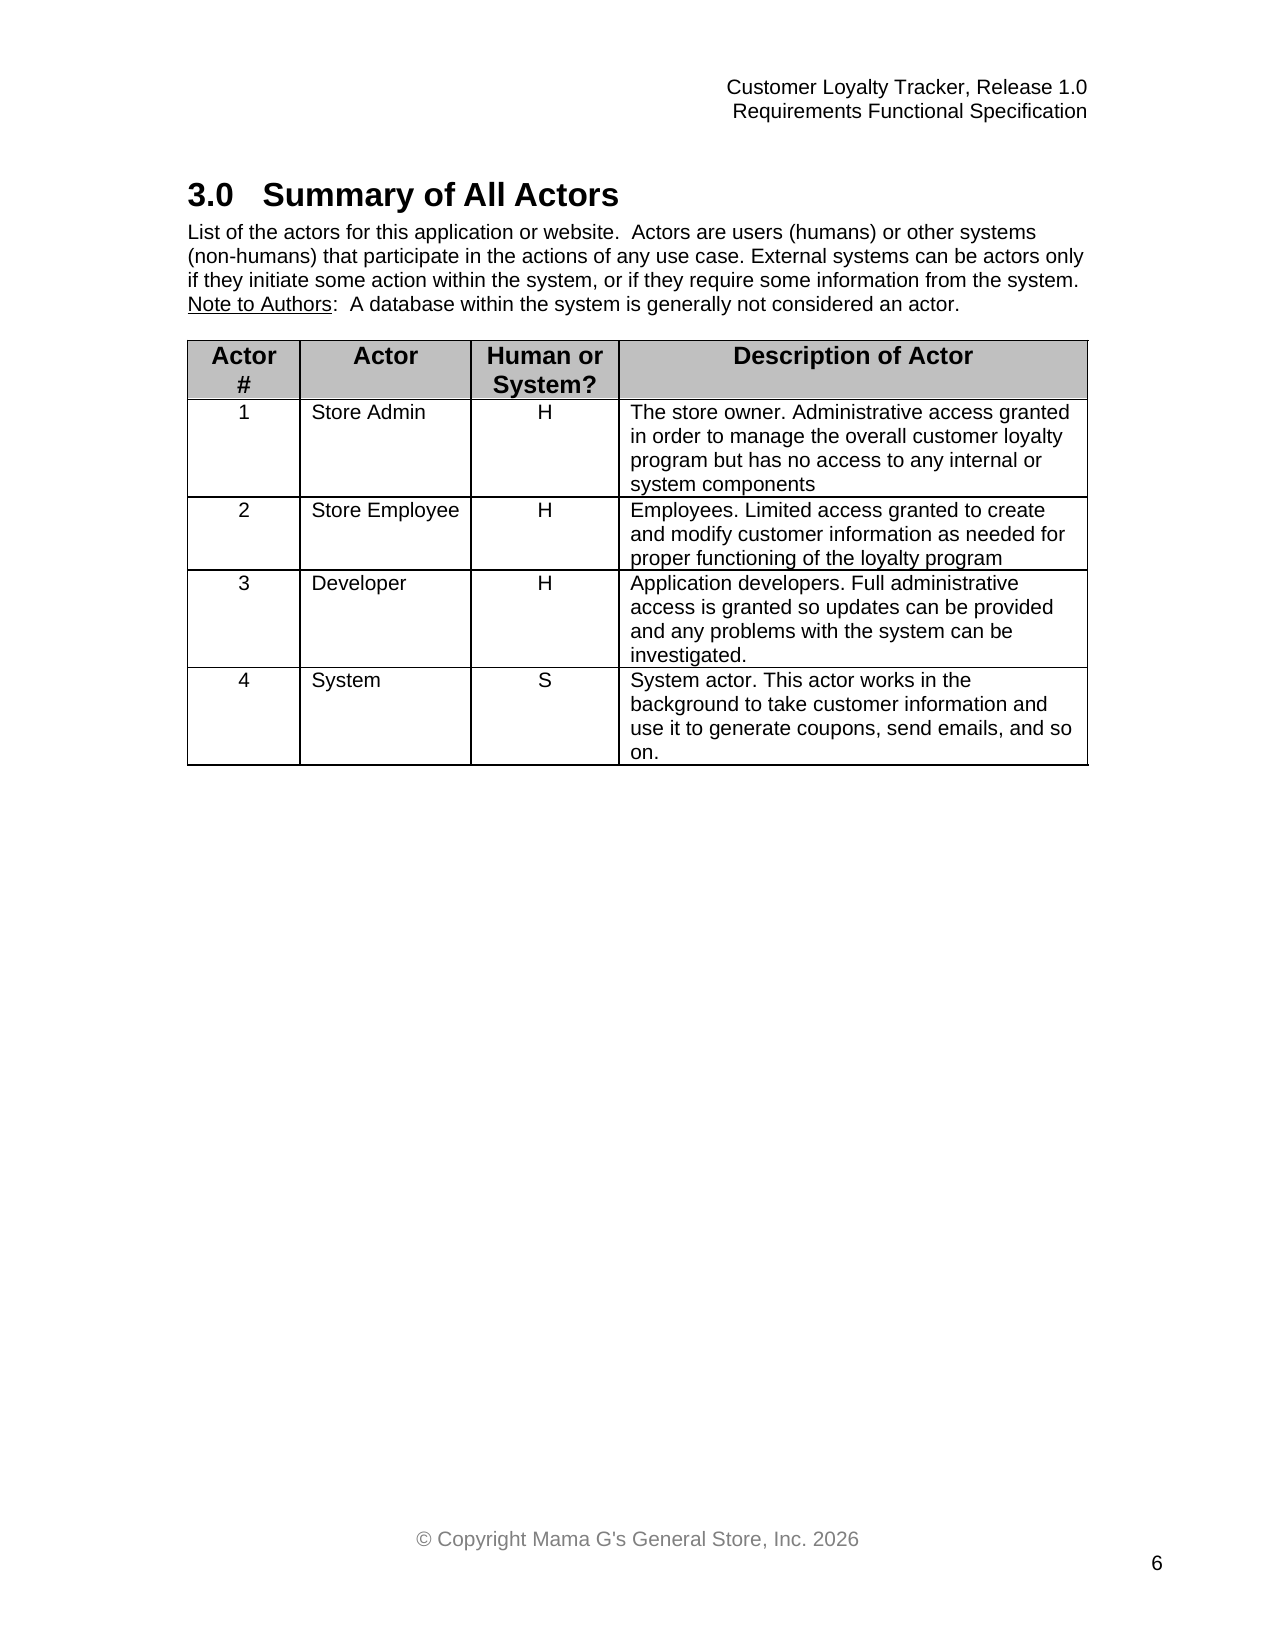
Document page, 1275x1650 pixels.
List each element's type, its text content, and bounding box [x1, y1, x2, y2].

table_header Actor # [188, 341, 299, 398]
table_cell Developer [301, 571, 470, 667]
text Note to Authors: A database within the system is generally not considered an actor. [187, 292, 1087, 316]
table_cell The store owner. Administrative access granted in order to manage the overall customer loyalty program but has no access to any internal or system components [620, 400, 1087, 496]
table_cell H [472, 498, 618, 569]
table_cell Employees. Limited access granted to create and modify customer information as needed for proper functioning of the loyalty program [620, 498, 1087, 569]
table_cell S [472, 668, 618, 764]
table_cell Store Employee [301, 498, 470, 569]
subtitle Summary of All Actors [187, 175, 1087, 213]
table_cell System [301, 668, 470, 764]
text List of the actors for this application or website. Actors are users (humans) or other systems (non-humans) that participate in the actions of any use case. External systems can be actors only if they initiate some action within the system, or if they require some information from the system. [187, 220, 1087, 292]
table_cell H [472, 400, 618, 496]
table_header Actor [301, 341, 470, 398]
table_cell 2 [188, 498, 299, 569]
table_cell 1 [188, 400, 299, 496]
table_cell 3 [188, 571, 299, 667]
table_header Human or System? [472, 341, 618, 398]
table_cell System actor. This actor works in the background to take customer information and use it to generate coupons, send emails, and so on. [620, 668, 1087, 764]
table_cell Application developers. Full administrative access is granted so updates can be provided and any problems with the system can be investigated. [620, 571, 1087, 667]
table_cell 4 [188, 668, 299, 764]
table_cell Store Admin [301, 400, 470, 496]
table_cell H [472, 571, 618, 667]
table_header Description of Actor [620, 341, 1087, 398]
